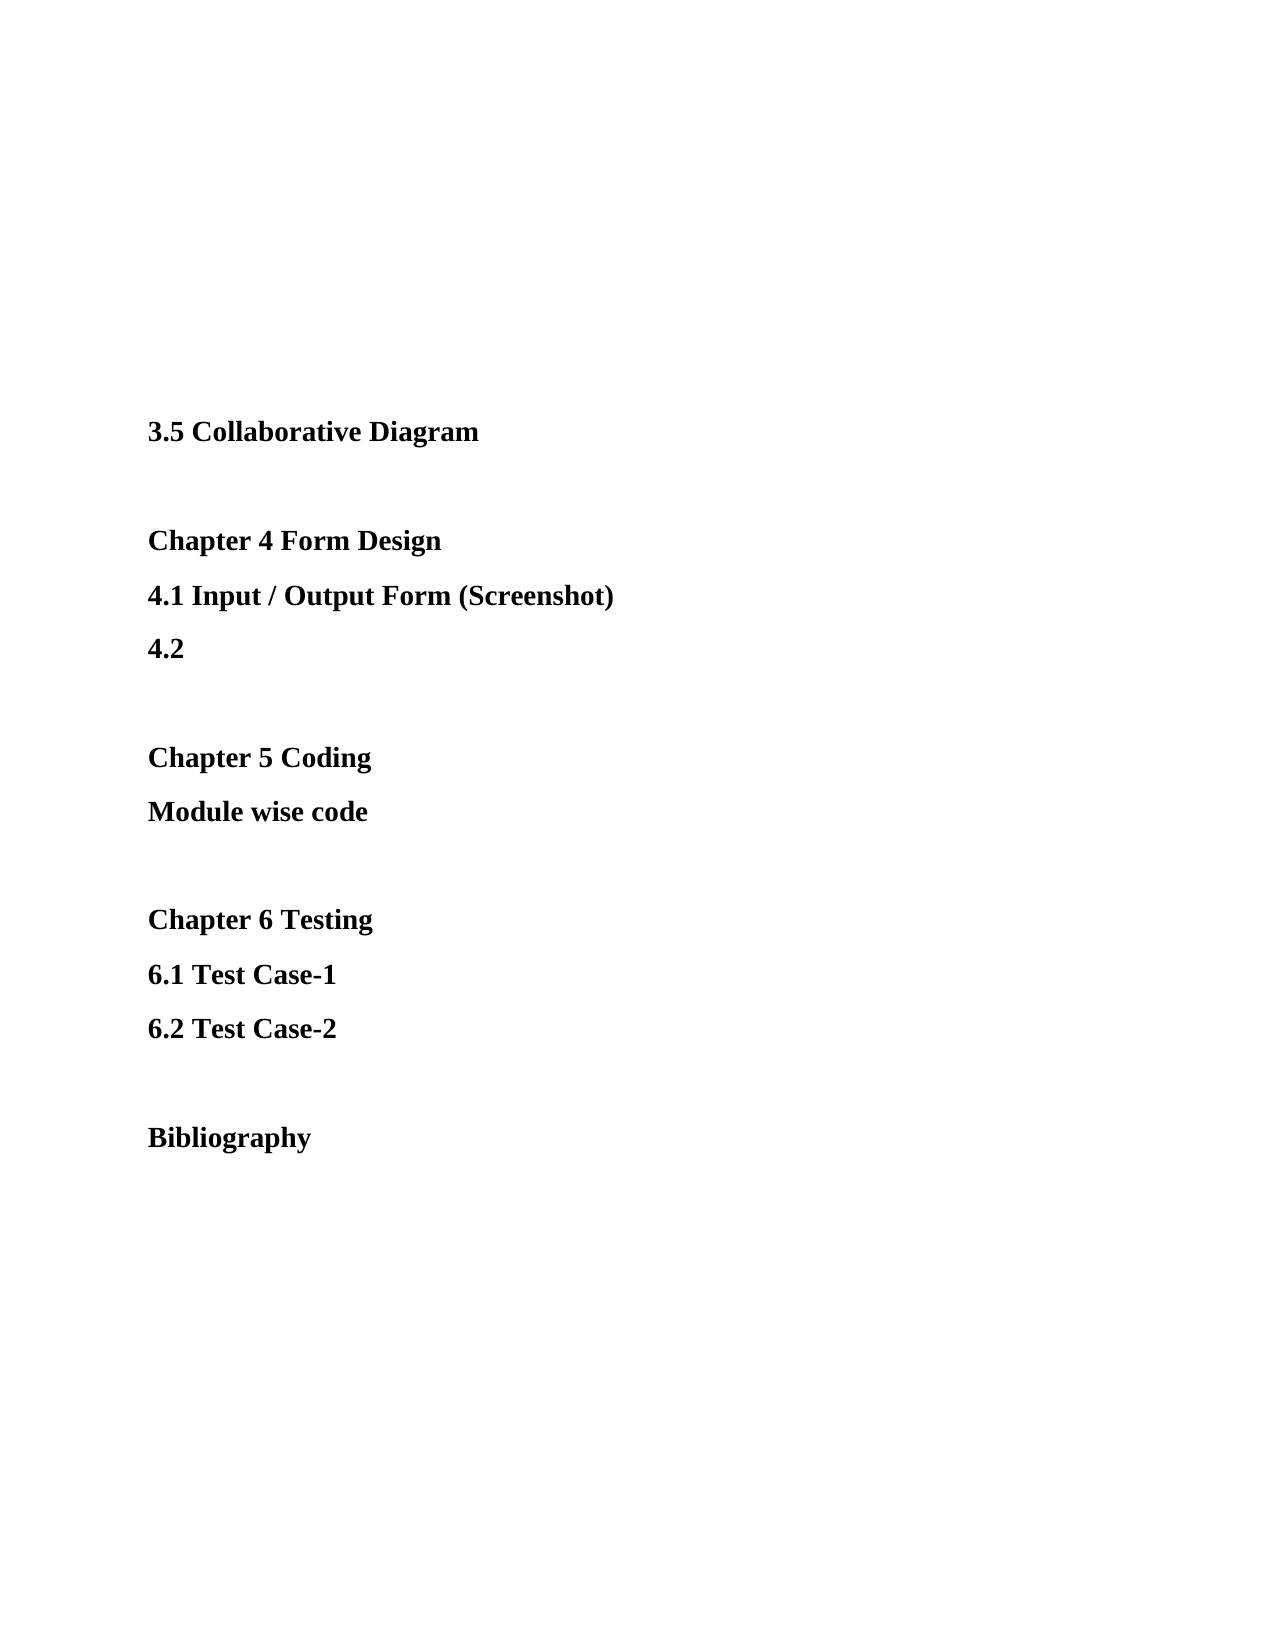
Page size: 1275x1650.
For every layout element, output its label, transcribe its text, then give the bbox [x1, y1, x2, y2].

list Test Case-1 [148, 957, 1248, 990]
list Test Case-2 [148, 1011, 1248, 1045]
text Chapter 6 Testing [148, 902, 1248, 936]
list Collaborative Diagram [148, 414, 1248, 448]
text 4.1 Input / Output Form (Screenshot) 4.2 [148, 578, 617, 665]
text Chapter 5 Coding Module wise code [148, 740, 373, 828]
text Chapter 4 Form Design [148, 523, 1248, 557]
text Bibliography [148, 1120, 1248, 1153]
